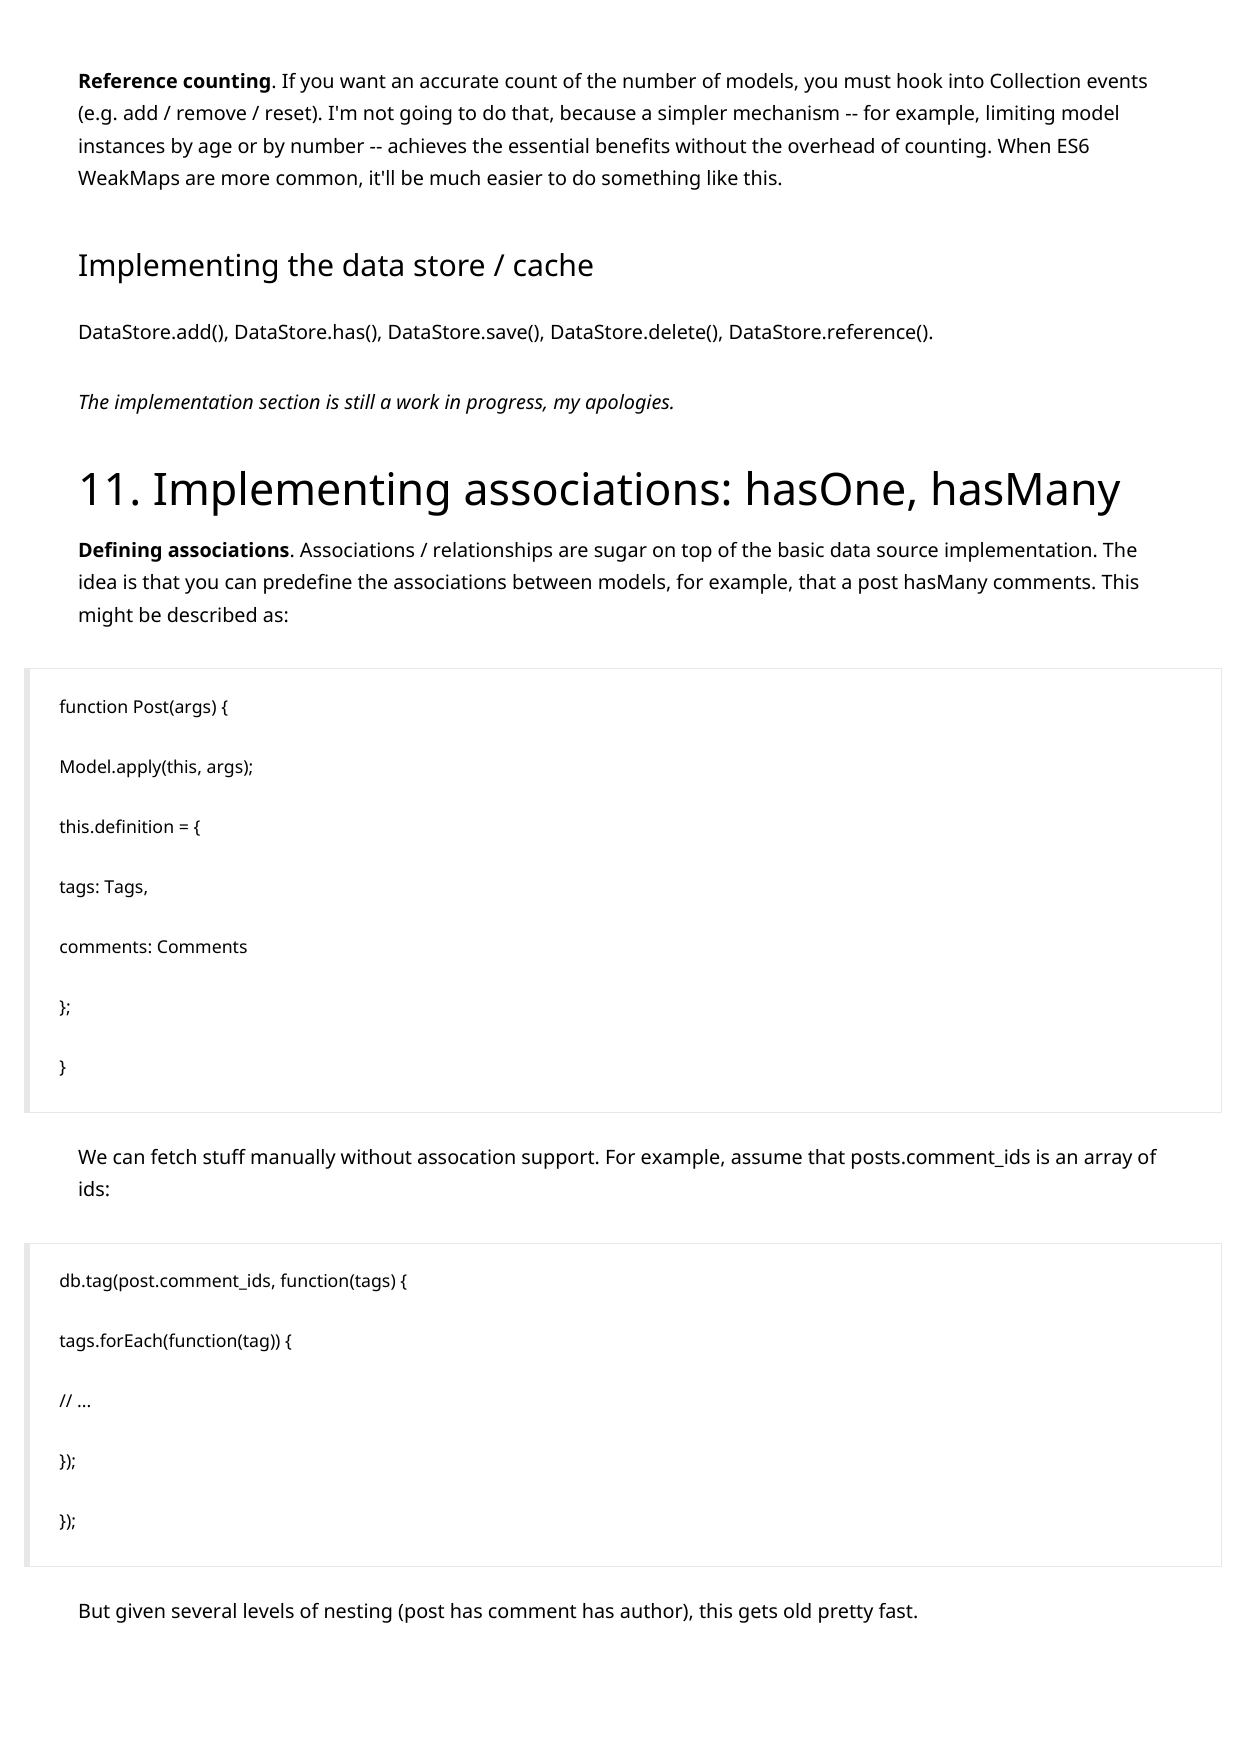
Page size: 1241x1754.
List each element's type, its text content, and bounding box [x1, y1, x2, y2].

text Defining associations. Associations / relationships are sugar on top of the basic data source implementation. The idea is that you can predefine the associations between models, for example, that a post hasMany comments. This might be described as: [78, 533, 1181, 631]
text tags: Tags, [30, 848, 1221, 907]
text // ... [30, 1363, 1221, 1421]
text Reference counting. If you want an accurate count of the number of models, you must hook into Collection events (e.g. add / remove / reset). I'm not going to do that, because a simpler mechanism -- for example, limiting model instances by age or by number -- achieves the essential benefits without the overhead of counting. When ES6 WeakMaps are more common, it'll be much easier to do something like this. [78, 64, 1181, 194]
text The implementation section is still a work in progress, my apologies. [78, 386, 1181, 418]
text tags.forEach(function(tag)) { [30, 1303, 1221, 1361]
subtitle 11. Implementing associations: hasOne, hasMany [78, 456, 1181, 521]
text }); [30, 1483, 1221, 1566]
text Model.apply(this, args); [30, 728, 1221, 787]
text } [30, 1028, 1221, 1112]
text }); [30, 1423, 1221, 1481]
text We can fetch stuff manually without assocation support. For example, assume that posts.comment_ids is an array of ids: [78, 1140, 1181, 1205]
subtitle Implementing the data store / cache [78, 232, 1181, 297]
text function Post(args) { [30, 669, 1221, 727]
text db.tag(post.comment_ids, function(tags) { [30, 1244, 1221, 1301]
text this.definition = { [30, 788, 1221, 847]
text comments: Comments [30, 908, 1221, 967]
text DataStore.add(), DataStore.has(), DataStore.save(), DataStore.delete(), DataStore.reference(). [78, 316, 1181, 348]
text }; [30, 968, 1221, 1027]
text But given several levels of nesting (post has comment has author), this gets old pretty fast. [78, 1595, 1181, 1627]
